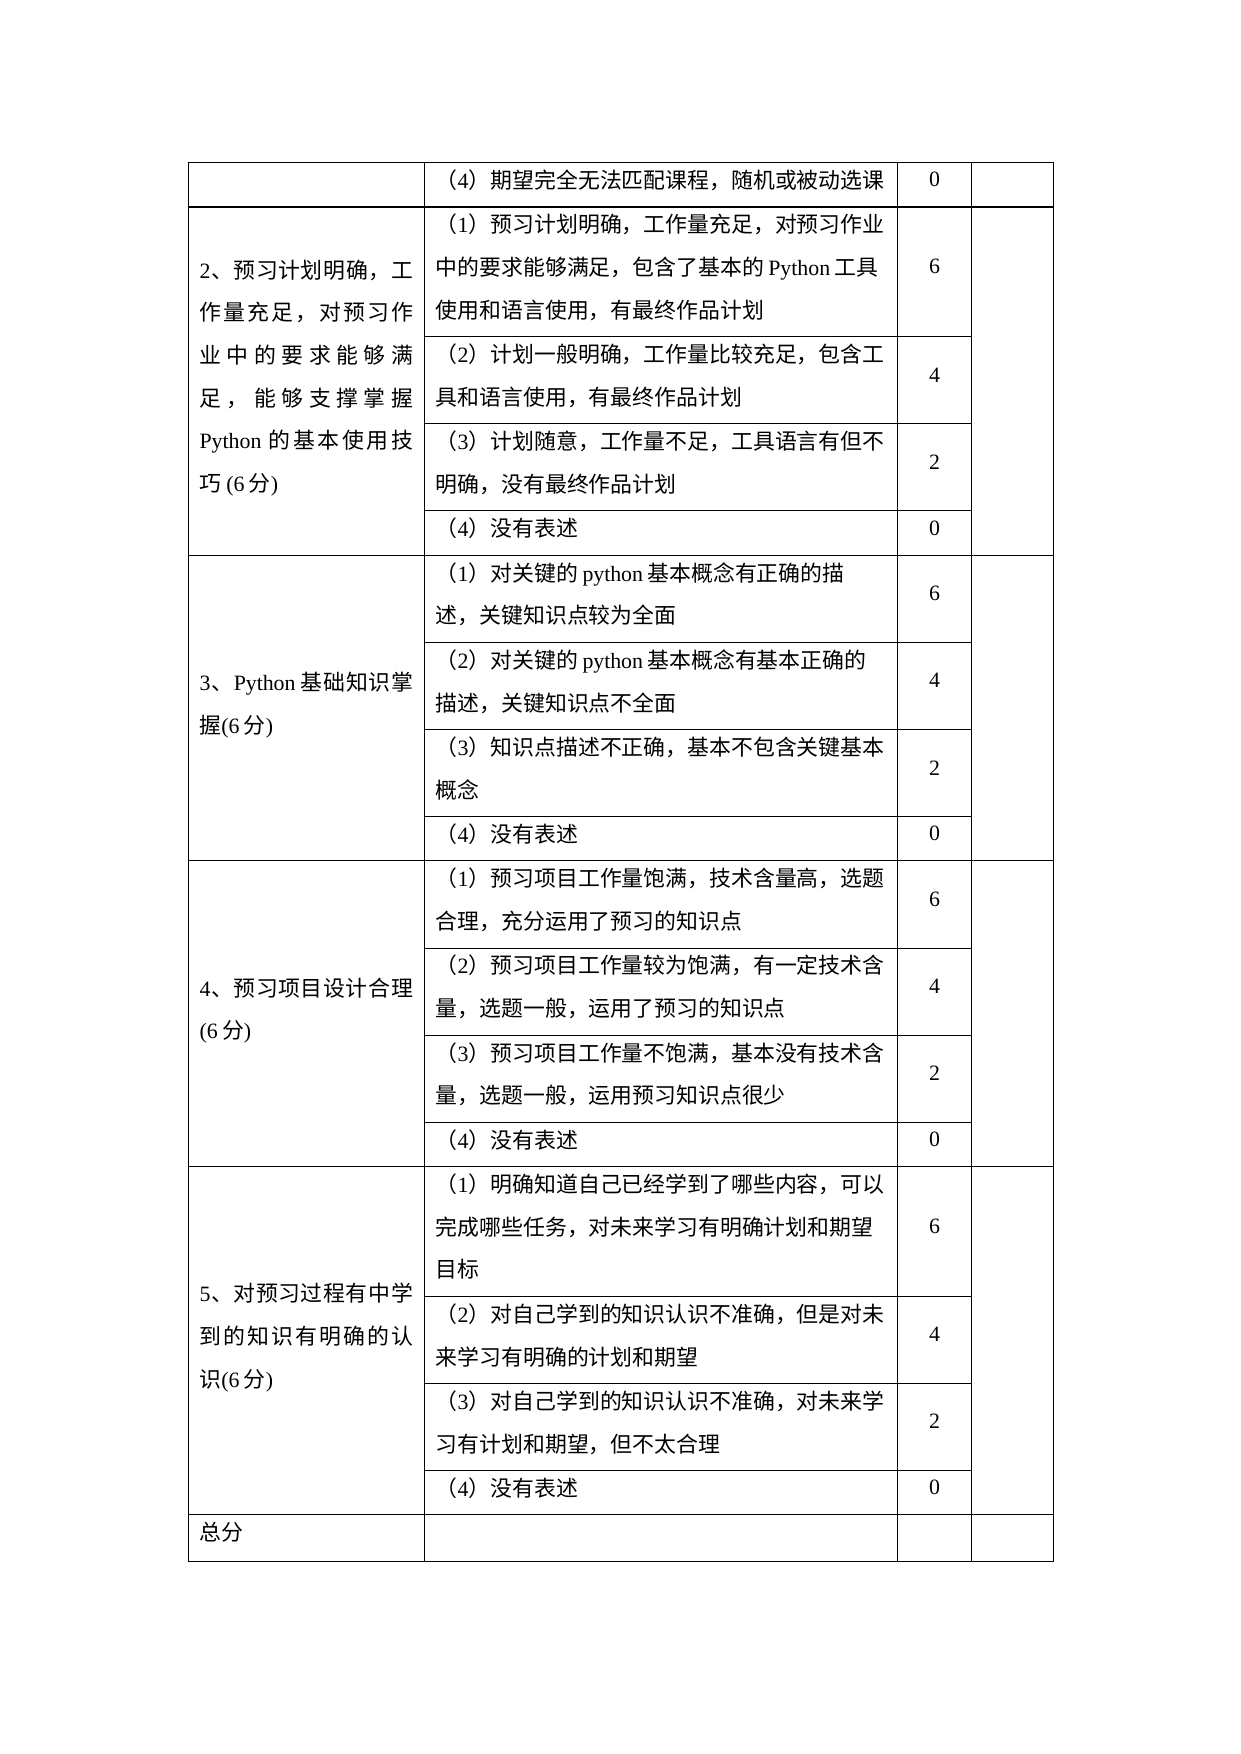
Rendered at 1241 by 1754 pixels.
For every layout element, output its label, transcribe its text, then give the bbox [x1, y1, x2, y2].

table_cell （2）对关键的python基本概念有基本正确的描述，关键知识点不全面 [425, 643, 897, 729]
table_cell 0 [898, 817, 971, 860]
table_cell [972, 861, 1053, 1166]
table_cell [972, 1515, 1053, 1561]
table_cell （1）明确知道自己已经学到了哪些内容，可以完成哪些任务，对未来学习有明确计划和期望目标 [425, 1167, 897, 1296]
table_cell （3）知识点描述不正确，基本不包含关键基本概念 [425, 730, 897, 816]
table_cell （1）对关键的python基本概念有正确的描述，关键知识点较为全面 [425, 556, 897, 642]
table_cell 0 [898, 1123, 971, 1166]
table_cell （1）预习计划明确，工作量充足，对预习作业中的要求能够满足，包含了基本的Python工具使用和语言使用，有最终作品计划 [425, 208, 897, 336]
table_cell 5、对预习过程有中学到的知识有明确的认识(6分) [189, 1167, 424, 1514]
table_cell （4）没有表述 [425, 1123, 897, 1166]
table_cell （4）没有表述 [425, 817, 897, 860]
table_cell [972, 556, 1053, 860]
table_cell 6 [898, 556, 971, 642]
table_cell （3）预习项目工作量不饱满，基本没有技术含量，选题一般，运用预习知识点很少 [425, 1036, 897, 1122]
table_cell 6 [898, 1167, 971, 1296]
table_cell 总分 [189, 1515, 424, 1561]
table_cell 3、Python基础知识掌握(6分) [189, 556, 424, 860]
table_cell [972, 208, 1053, 555]
table_cell 2、预习计划明确，工作量充足，对预习作业中的要求能够满足，能够支撑掌握Python的基本使用技巧 (6分) [189, 208, 424, 555]
table_cell （1）预习项目工作量饱满，技术含量高，选题合理，充分运用了预习的知识点 [425, 861, 897, 947]
table_cell （4）没有表述 [425, 1471, 897, 1514]
table_cell [898, 1515, 971, 1561]
table_cell （2）预习项目工作量较为饱满，有一定技术含量，选题一般，运用了预习的知识点 [425, 949, 897, 1034]
table_cell [425, 1515, 897, 1561]
table_cell 4 [898, 949, 971, 1034]
table_cell （4）没有表述 [425, 511, 897, 555]
table_cell 0 [898, 1471, 971, 1514]
table_cell 2 [898, 1384, 971, 1470]
table_cell 2 [898, 1036, 971, 1122]
table_cell （2）对自己学到的知识认识不准确，但是对未来学习有明确的计划和期望 [425, 1297, 897, 1383]
table_cell 6 [898, 861, 971, 947]
table_cell （3）对自己学到的知识认识不准确，对未来学习有计划和期望，但不太合理 [425, 1384, 897, 1470]
table_cell 4 [898, 337, 971, 423]
table_cell 4 [898, 643, 971, 729]
table_cell 4、预习项目设计合理(6分) [189, 861, 424, 1166]
table_cell [972, 1167, 1053, 1514]
table_cell 6 [898, 208, 971, 336]
table_cell 0 [898, 163, 971, 206]
table_cell 2 [898, 424, 971, 510]
table_cell 0 [898, 511, 971, 555]
table_cell （4）期望完全无法匹配课程，随机或被动选课 [425, 163, 897, 206]
table_cell （2）计划一般明确，工作量比较充足，包含工具和语言使用，有最终作品计划 [425, 337, 897, 423]
table_cell （3）计划随意，工作量不足，工具语言有但不明确，没有最终作品计划 [425, 424, 897, 510]
table_cell 2 [898, 730, 971, 816]
table_cell 4 [898, 1297, 971, 1383]
